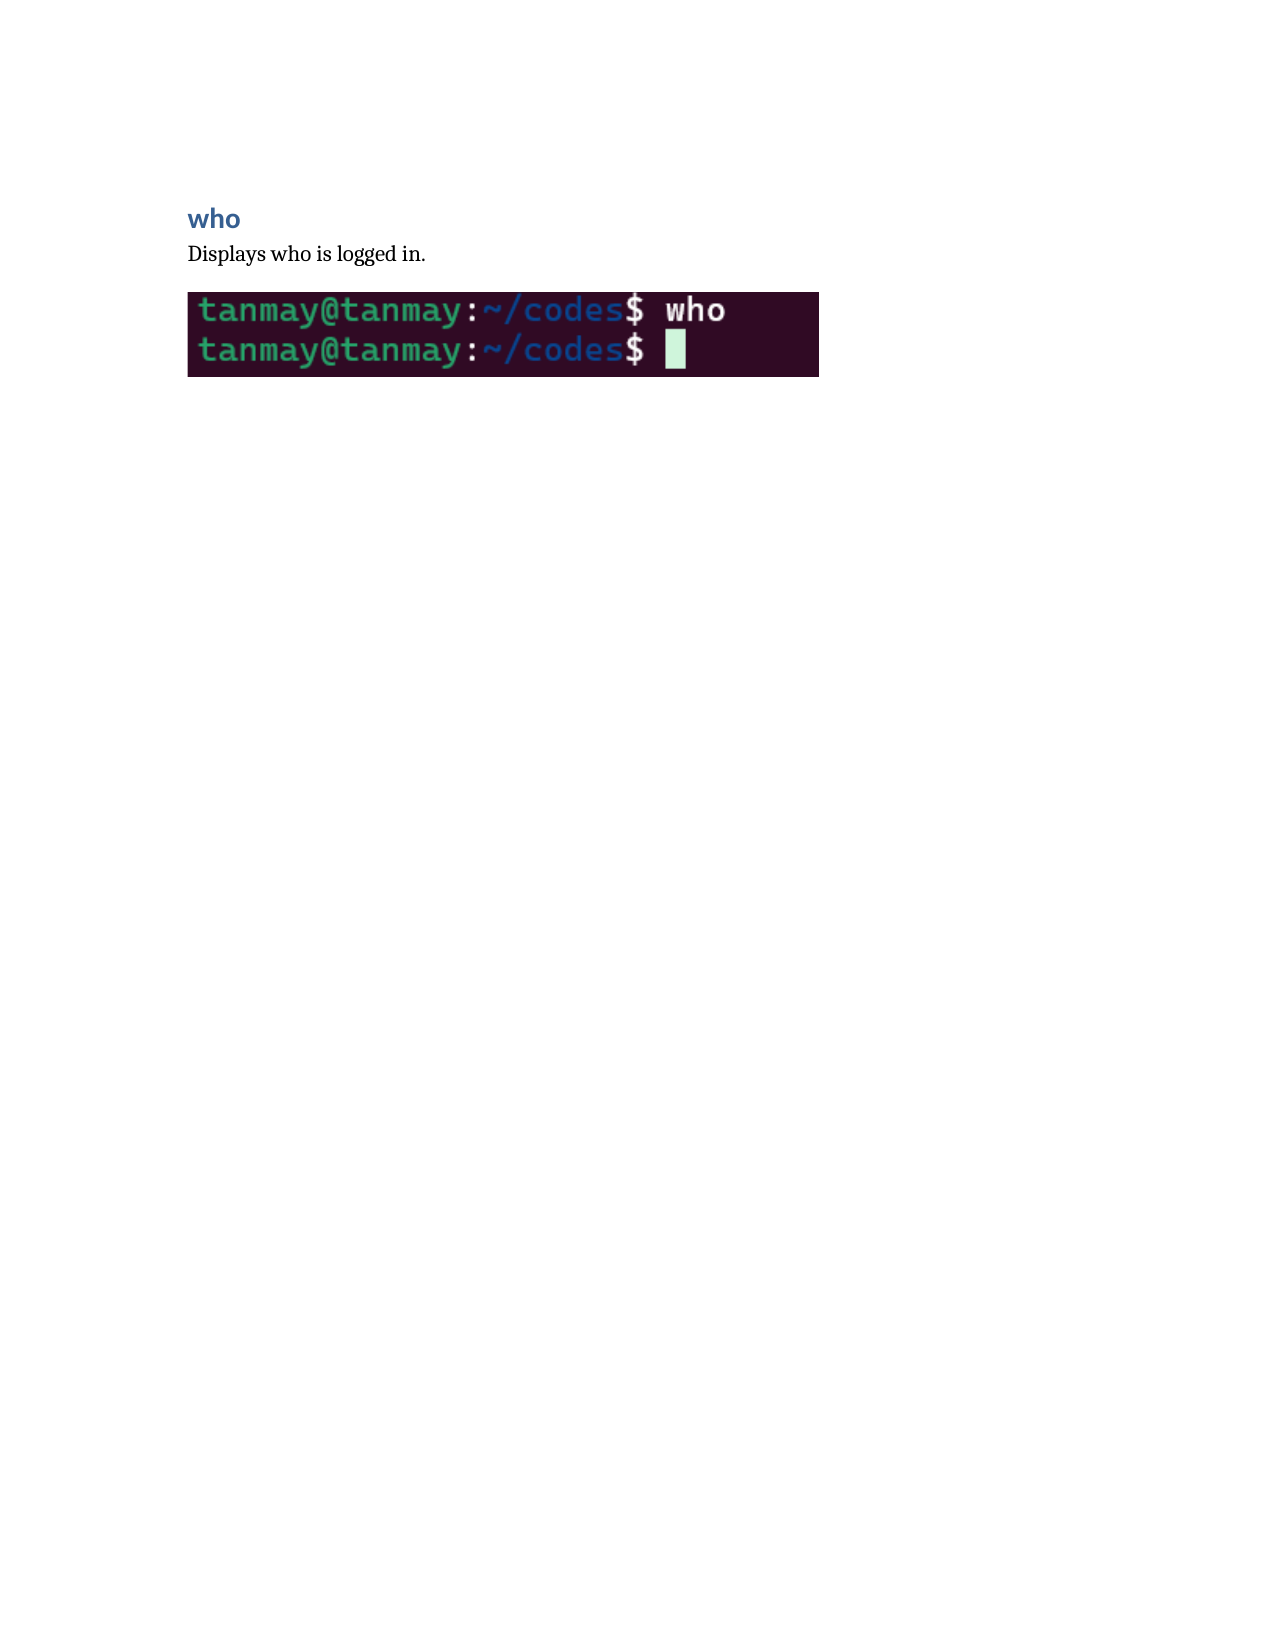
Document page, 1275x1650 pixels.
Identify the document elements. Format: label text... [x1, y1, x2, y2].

picture [187, 292, 819, 377]
subtitle who [187, 200, 1087, 236]
text Displays who is logged in. [187, 241, 1087, 267]
